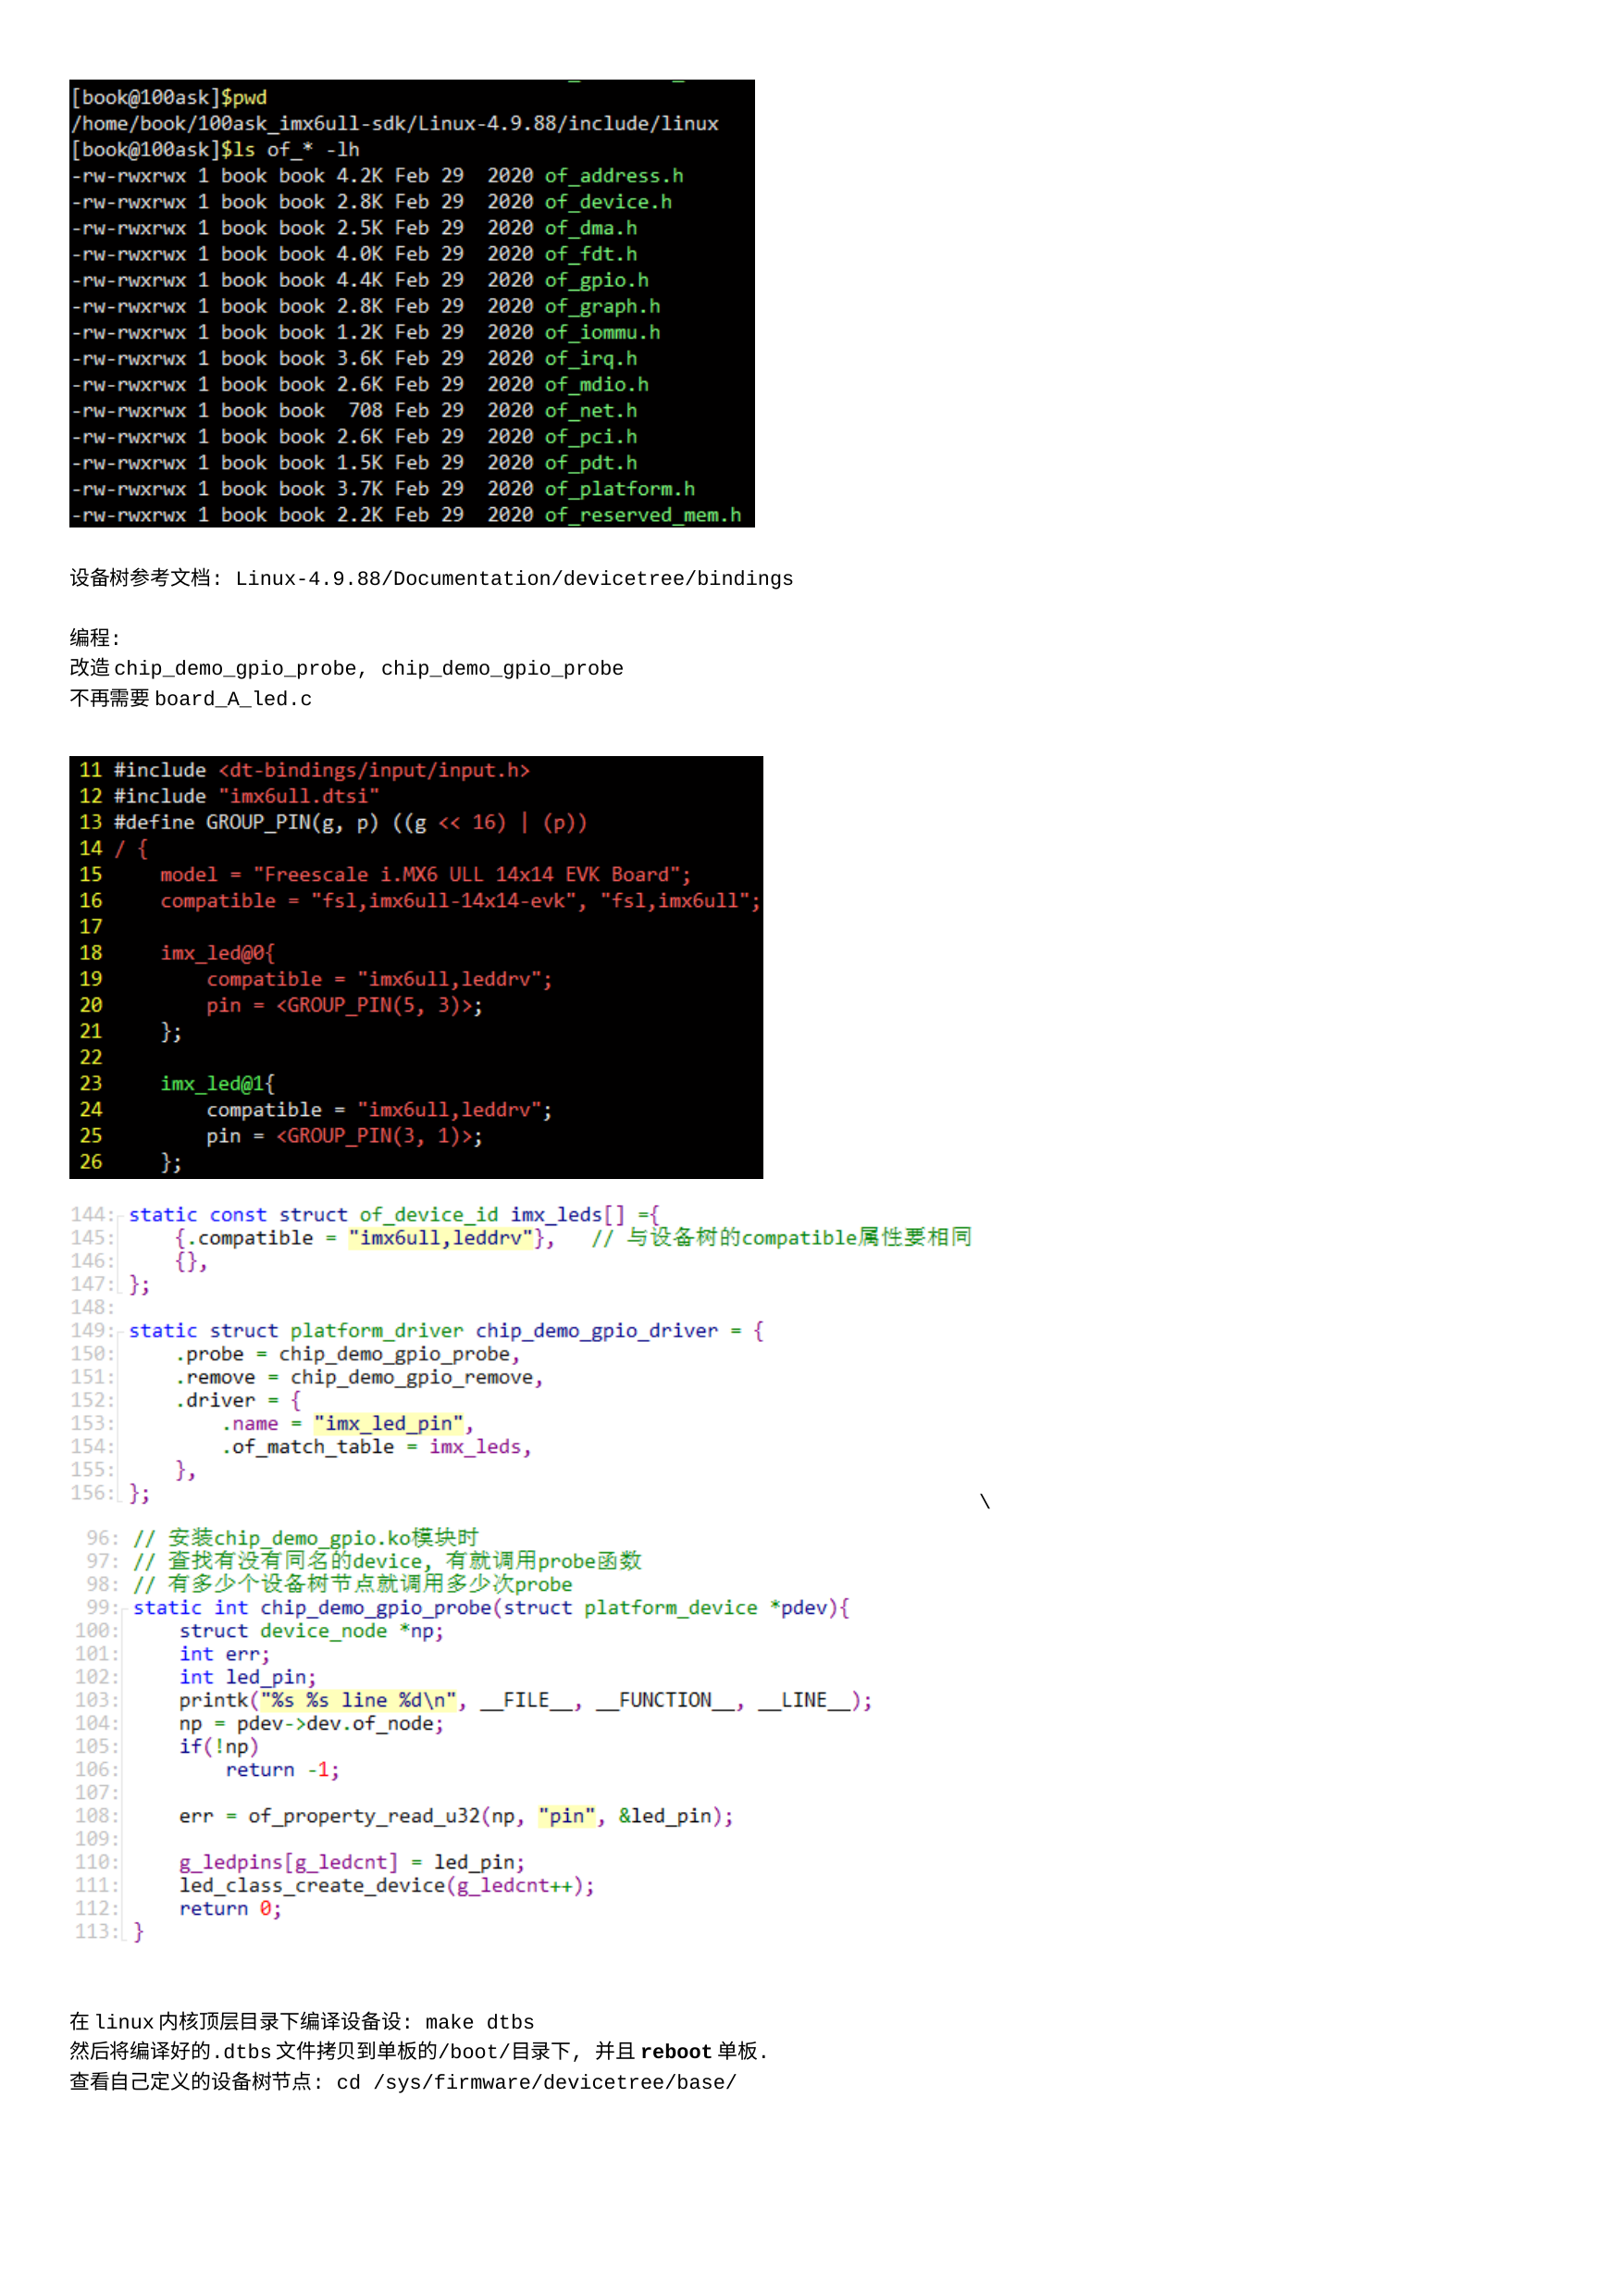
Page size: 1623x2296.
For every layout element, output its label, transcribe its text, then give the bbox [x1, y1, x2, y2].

text 查看自己定义的设备树节点: cd /sys/firmware/devicetree/base/ [69, 2065, 1554, 2095]
text 设备树参考文档: Linux-4.9.88/Documentation/devicetree/bindings [69, 561, 1554, 591]
picture [69, 1201, 979, 1508]
text 不再需要board_A_led.c [69, 681, 1554, 712]
picture [69, 80, 755, 527]
text 改造chip_demo_gpio_probe, chip_demo_gpio_probe [69, 652, 1554, 681]
text 编程: [69, 621, 1554, 652]
picture [69, 1523, 873, 1947]
text 在linux内核顶层目录下编译设备设: make dtbs [69, 2004, 1554, 2035]
picture [69, 756, 763, 1179]
text 然后将编译好的.dtbs文件拷贝到单板的/boot/目录下, 并且reboot单板. [69, 2035, 1554, 2065]
